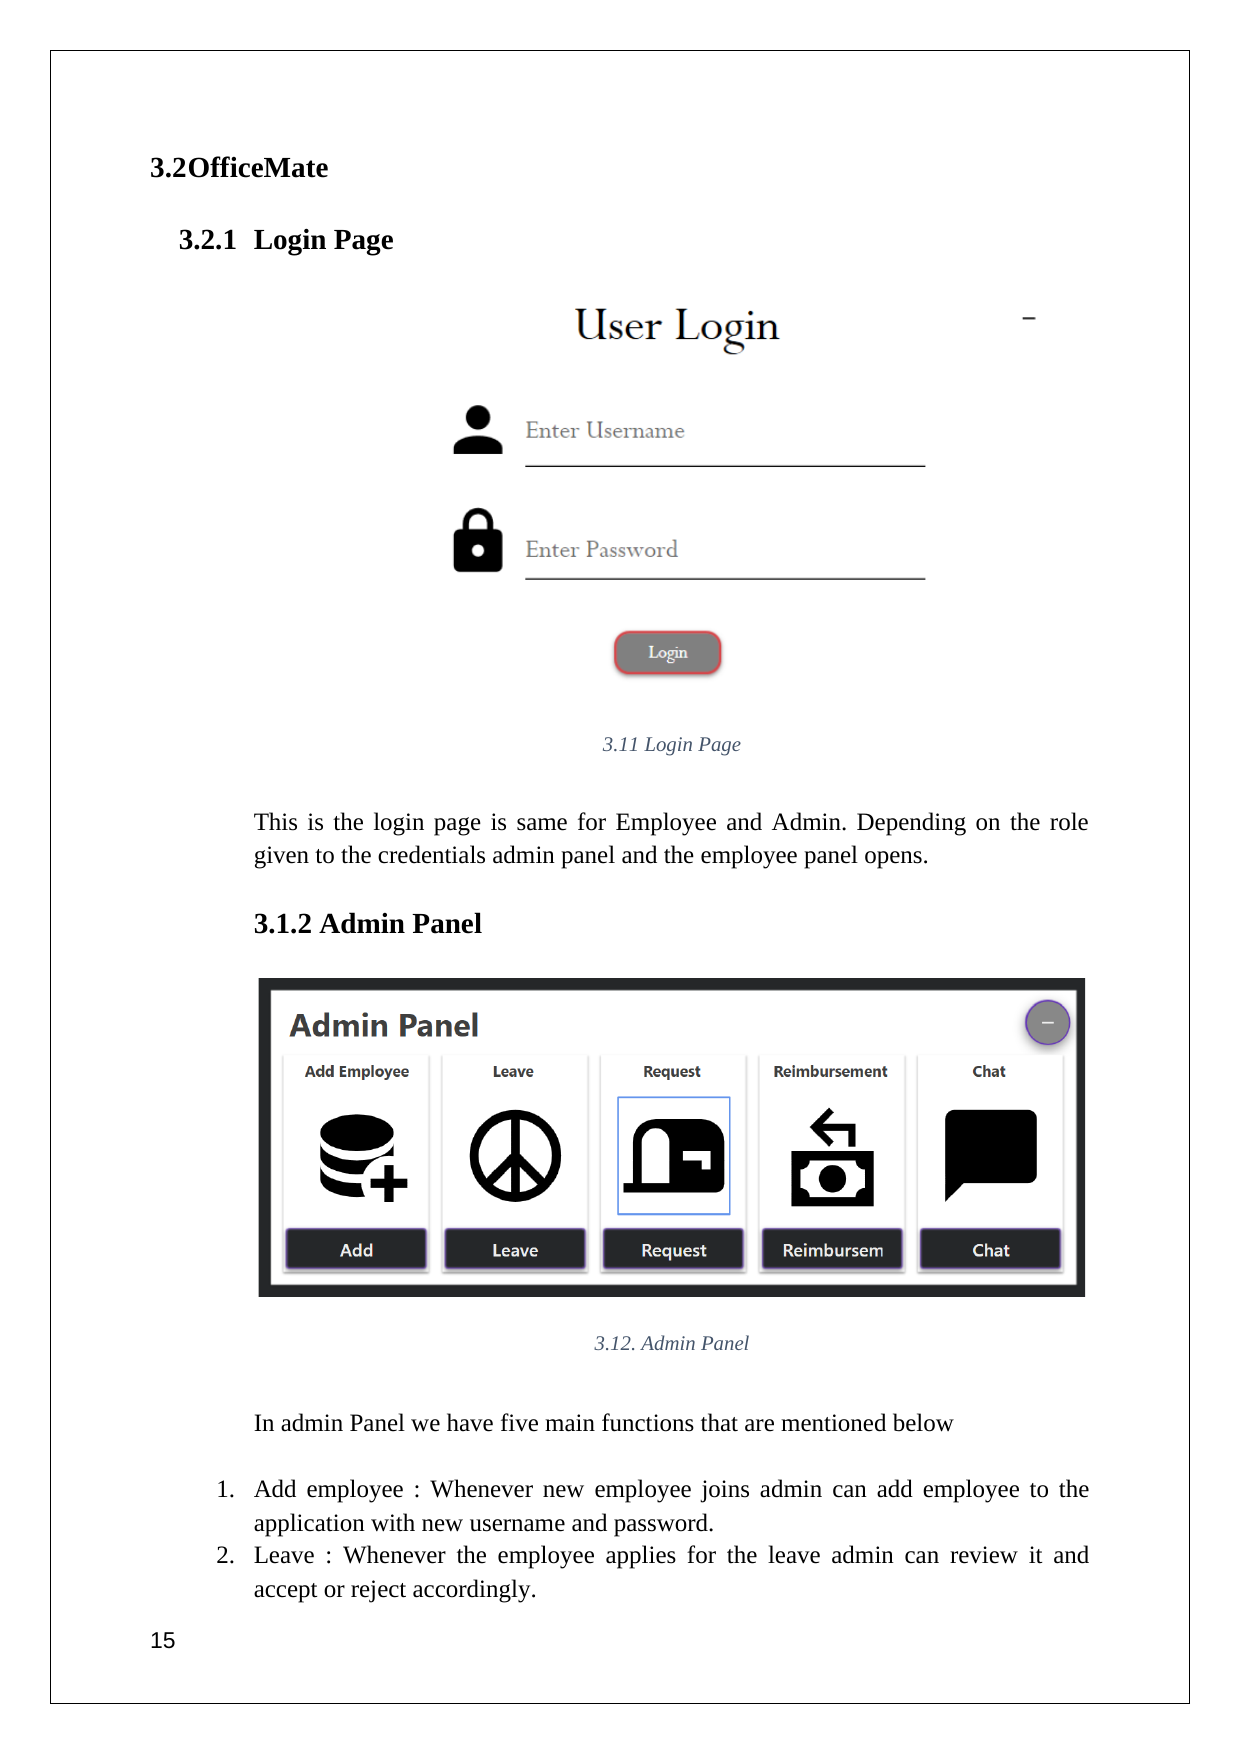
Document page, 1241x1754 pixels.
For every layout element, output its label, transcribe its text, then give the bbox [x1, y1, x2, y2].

list Add employee : Whenever new employee joins admin can add employee to the application with new username and password. [216, 1474, 1090, 1536]
list Leave : Whenever the employee applies for the leave admin can review it and accept or reject accordingly. [216, 1541, 1090, 1602]
text 3.11 Login Page [253, 732, 1090, 756]
picture [288, 289, 1056, 729]
text In admin Panel we have five main functions that are mentioned below [253, 1408, 1090, 1437]
text This is the login page is same for Employee and Admin. Depending on the role given to the credentials admin panel and the employee panel opens. [253, 807, 1090, 869]
list Login Page [178, 222, 1090, 256]
text 3.1.2 Admin Panel [253, 906, 1090, 940]
text 3.12. Admin Panel [253, 1331, 1090, 1355]
list OfficeMate [150, 150, 1090, 183]
picture [258, 978, 1086, 1297]
